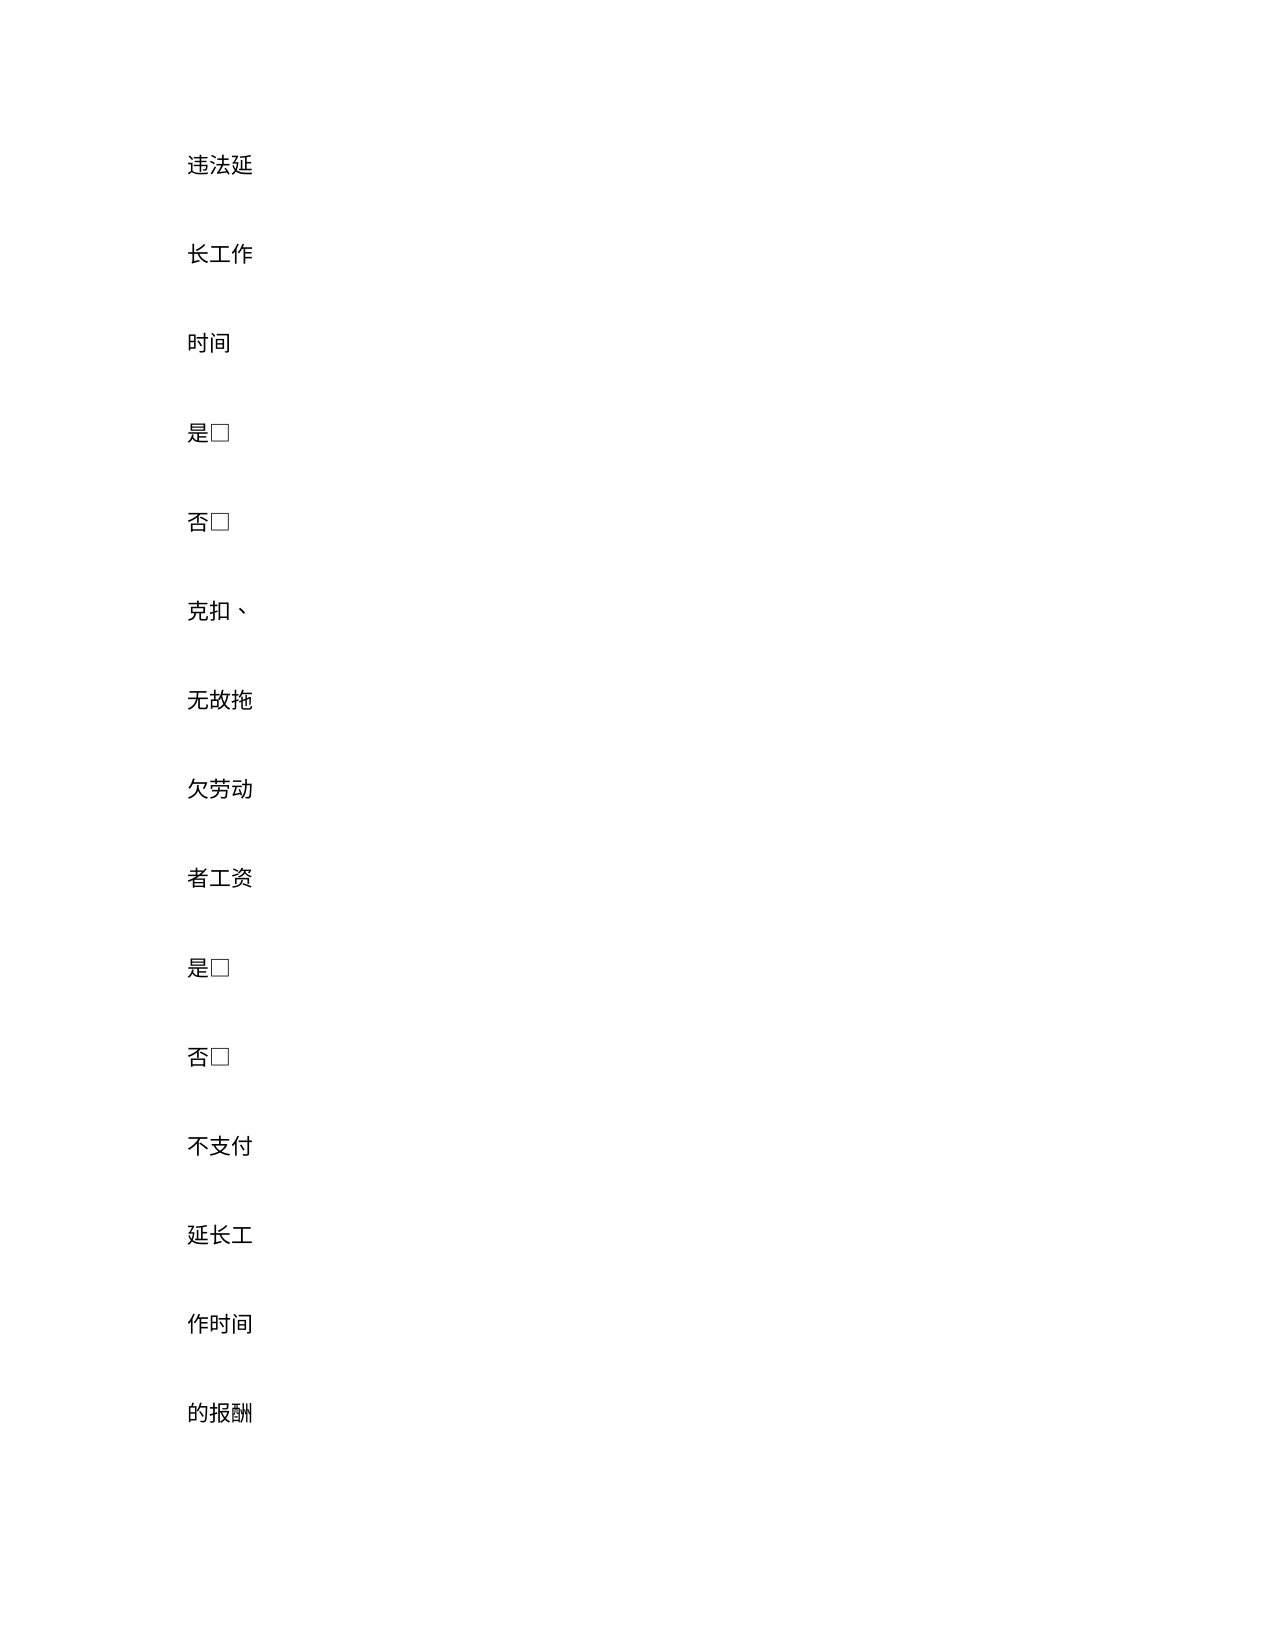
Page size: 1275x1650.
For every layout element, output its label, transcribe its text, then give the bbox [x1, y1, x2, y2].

text 延长工 [187, 1220, 1087, 1284]
text 不支付 [187, 1131, 1087, 1195]
text 违法延 [187, 150, 1087, 214]
text 否□ [187, 507, 1087, 571]
text 是□ [187, 417, 1087, 481]
text 作时间 [187, 1309, 1087, 1373]
text 欠劳动 [187, 774, 1087, 838]
text 的报酬 [187, 1398, 1087, 1462]
text 克扣、 [187, 596, 1087, 660]
text 者工资 [187, 863, 1087, 927]
text 是□ [187, 952, 1087, 1016]
text 长工作 [187, 239, 1087, 303]
text 时间 [187, 328, 1087, 392]
text 无故拖 [187, 685, 1087, 749]
text 否□ [187, 1042, 1087, 1106]
